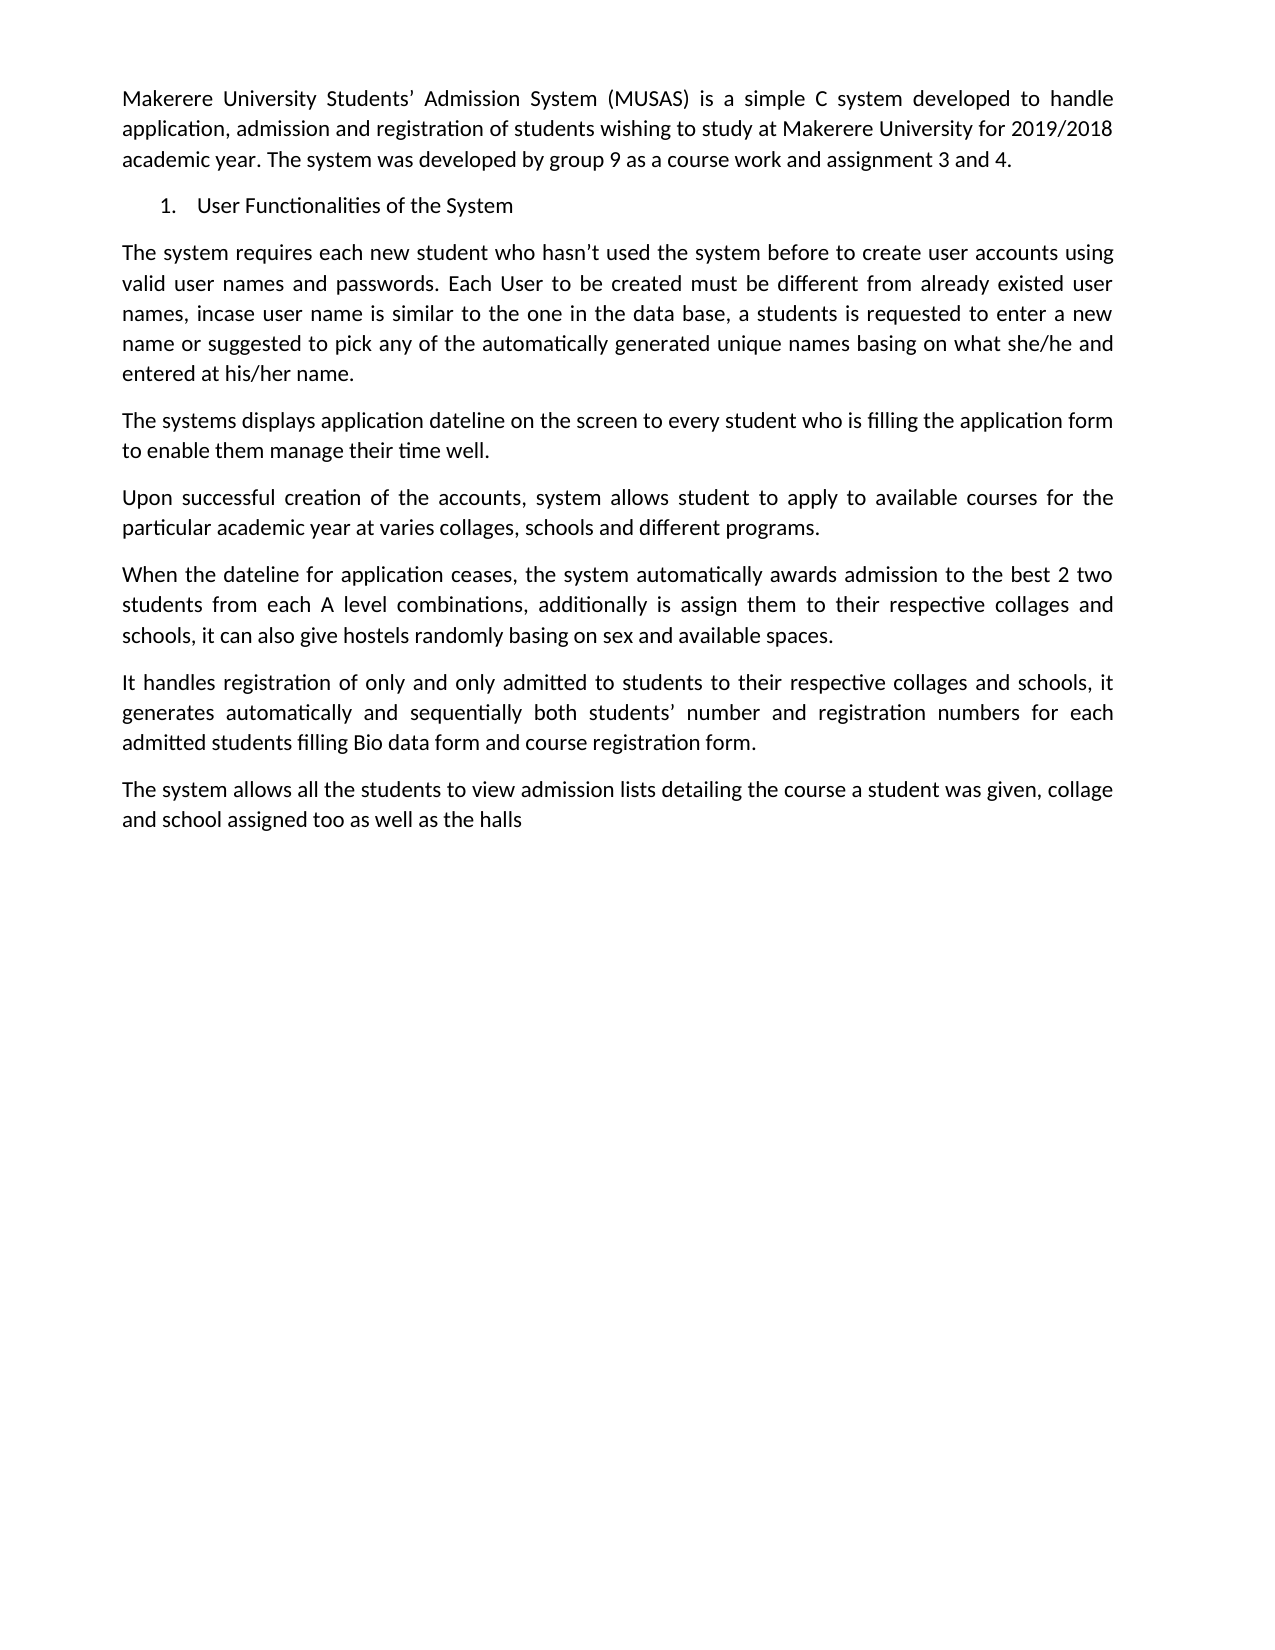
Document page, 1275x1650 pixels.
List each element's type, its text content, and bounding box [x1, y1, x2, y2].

text It handles registration of only and only admitted to students to their respective collages and schools, it generates automatically and sequentially both students’ number and registration numbers for each admitted students filling Bio data form and course registration form. [122, 668, 1116, 756]
text Upon successful creation of the accounts, system allows student to apply to available courses for the particular academic year at varies collages, schools and different programs. [122, 483, 1116, 542]
text The systems displays application dateline on the screen to every student who is filling the application form to enable them manage their time well. [122, 406, 1116, 464]
text Makerere University Students’ Admission System (MUSAS) is a simple C system developed to handle application, admission and registration of students wishing to study at Makerere University for 2019/2018 academic year. The system was developed by group 9 as a course work and assignment 3 and 4. [122, 84, 1116, 173]
text The system requires each new student who hasn’t used the system before to create user accounts using valid user names and passwords. Each User to be created must be different from already existed user names, incase user name is similar to the one in the data base, a students is requested to enter a new name or suggested to pick any of the automatically generated unique names basing on what she/he and entered at his/her name. [122, 238, 1116, 387]
text When the dateline for application ceases, the system automatically awards admission to the best 2 two students from each A level combinations, additionally is assign them to their respective collages and schools, it can also give hostels randomly basing on sex and available spaces. [122, 560, 1116, 649]
text The system allows all the students to view admission lists detailing the course a student was given, collage and school assigned too as well as the halls [122, 775, 1116, 833]
list User Functionalities of the System [159, 192, 1116, 220]
